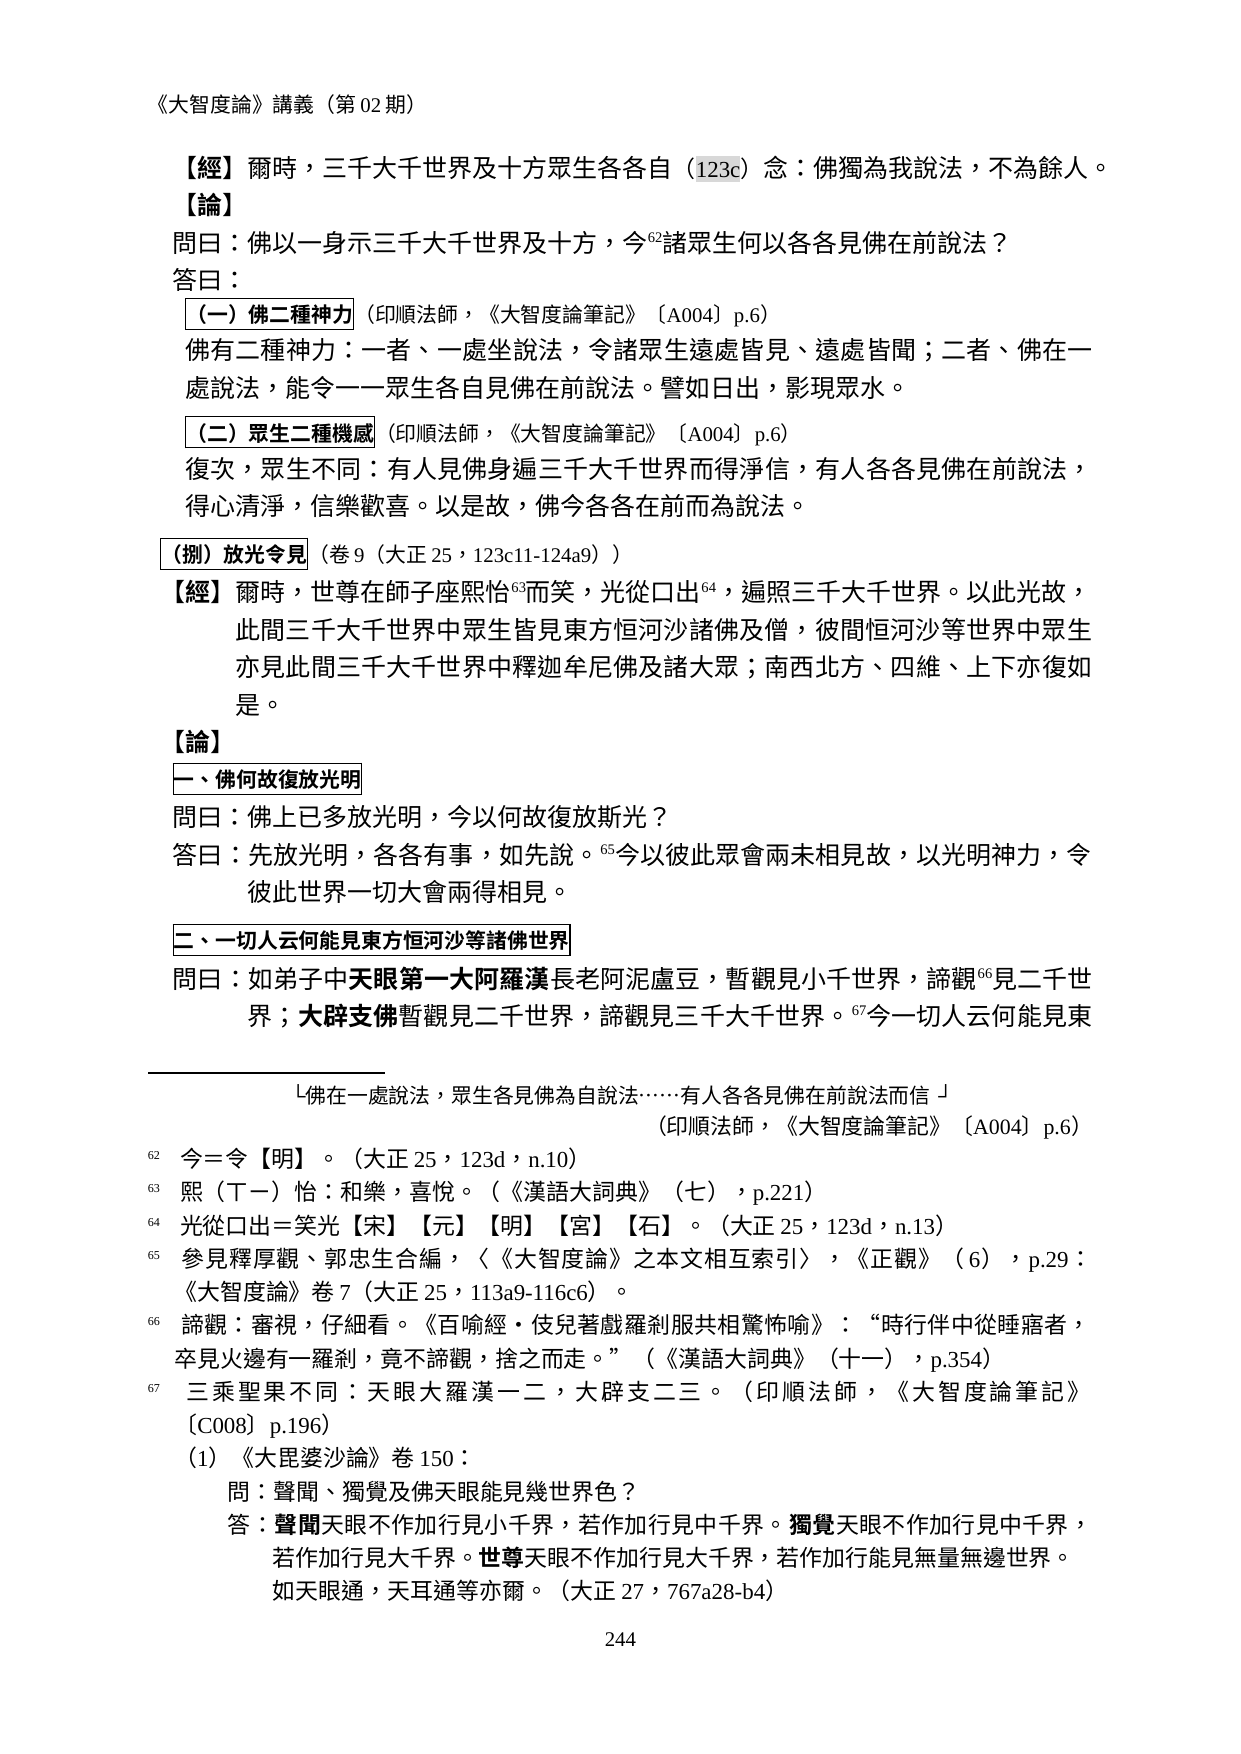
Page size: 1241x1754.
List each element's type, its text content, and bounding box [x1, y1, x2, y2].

text 復次，眾生不同：有人見佛身遍三千大千世界而得淨信，有人各各見佛在前說法，得心清淨，信樂歡喜。以是故，佛今各各在前而為說法。 [185, 448, 1092, 523]
text 問曰：佛上已多放光明，今以何故復放斯光？ [173, 797, 1092, 835]
text 【論】 [173, 185, 1092, 223]
text 問曰：佛以一身示三千大千世界及十方，今諸眾生何以各各見佛在前說法？ [173, 223, 1092, 260]
text 問曰：如弟子中天眼第一大阿羅漢長老阿泥盧豆，暫觀見小千世界，諦觀見二千世界；大辟支佛暫觀見二千世界，諦觀見三千大千世界。今一切人云何能見東方恒河沙等諸佛世界？ [173, 958, 1092, 1033]
text 佛有二種神力：一者、一處坐說法，令諸眾生遠處皆見、遠處皆聞；二者、佛在一處說法，能令一一眾生各自見佛在前說法。譬如日出，影現眾水。 [185, 330, 1092, 405]
text 【論】 [160, 722, 1092, 760]
text （二）眾生二種機感（印順法師，《大智度論筆記》〔A004〕p.6） [186, 417, 374, 447]
text （二）眾生二種機感（印順法師，《大智度論筆記》〔A004〕p.6） [375, 416, 1092, 448]
text 【經】爾時，世尊在師子座熙怡而笑，光從口出，遍照三千大千世界。以此光故，此間三千大千世界中眾生皆見東方恒河沙諸佛及僧，彼間恒河沙等世界中眾生亦見此間三千大千世界中釋迦牟尼佛及諸大眾；南西北方、四維、上下亦復如是。 [160, 572, 1092, 722]
text 一、佛何故復放光明 [173, 760, 1092, 797]
text （捌）放光令見（卷9（大正25，119）） [160, 535, 1092, 572]
text 【經】爾時，三千大千世界及十方眾生各各自（）念：佛獨為我說法，不為餘人。 [173, 148, 1092, 185]
text （一）佛二種神力（印順法師，《大智度論筆記》〔A004〕p.6） [186, 299, 353, 329]
text 答曰：先放光明，各各有事，如先說。今以彼此眾會兩未相見故，以光明神力，令彼此世界一切大會兩得相見。 [173, 835, 1092, 910]
text （一）佛二種神力（印順法師，《大智度論筆記》〔A004〕p.6） [354, 298, 1092, 330]
text 二、一切人云何能見東方恒河沙等諸佛世界 [173, 921, 1092, 958]
text 答曰： [173, 260, 1092, 298]
